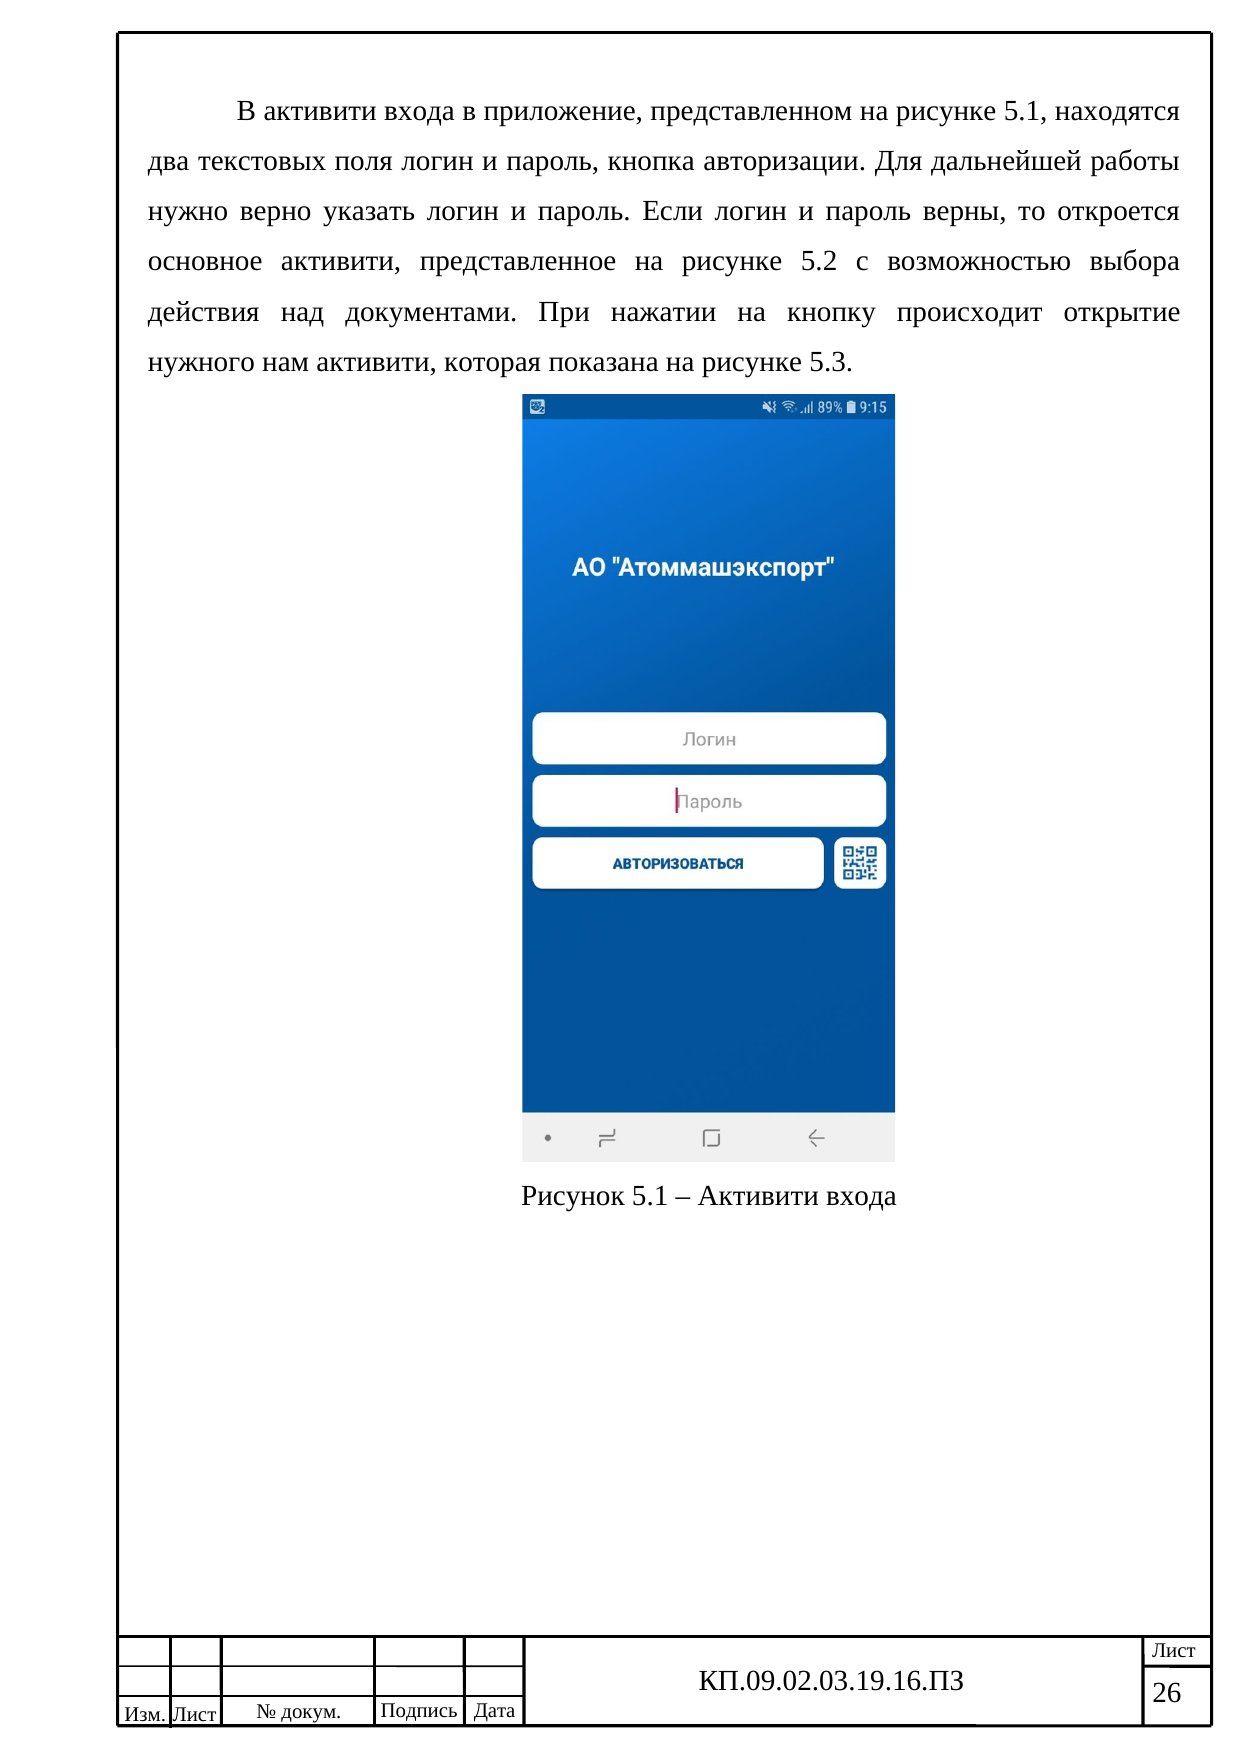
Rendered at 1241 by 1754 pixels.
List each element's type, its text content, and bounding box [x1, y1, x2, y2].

text Рисунок 5.1 – Активити входа [148, 1178, 1181, 1212]
picture [522, 394, 896, 1162]
text В активити входа в приложение, представленном на рисунке 5.1, находятся два текстовых поля логин и пароль, кнопка авторизации. Для дальнейшей работы нужно верно указать логин и пароль. Если логин и пароль верны, то откроется основное активити, представленное на рисунке 5.2 с возможностью выбора действия над документами. При нажатии на кнопку происходит открытие нужного нам активити, которая показана на рисунке 5.3. [148, 93, 1181, 378]
